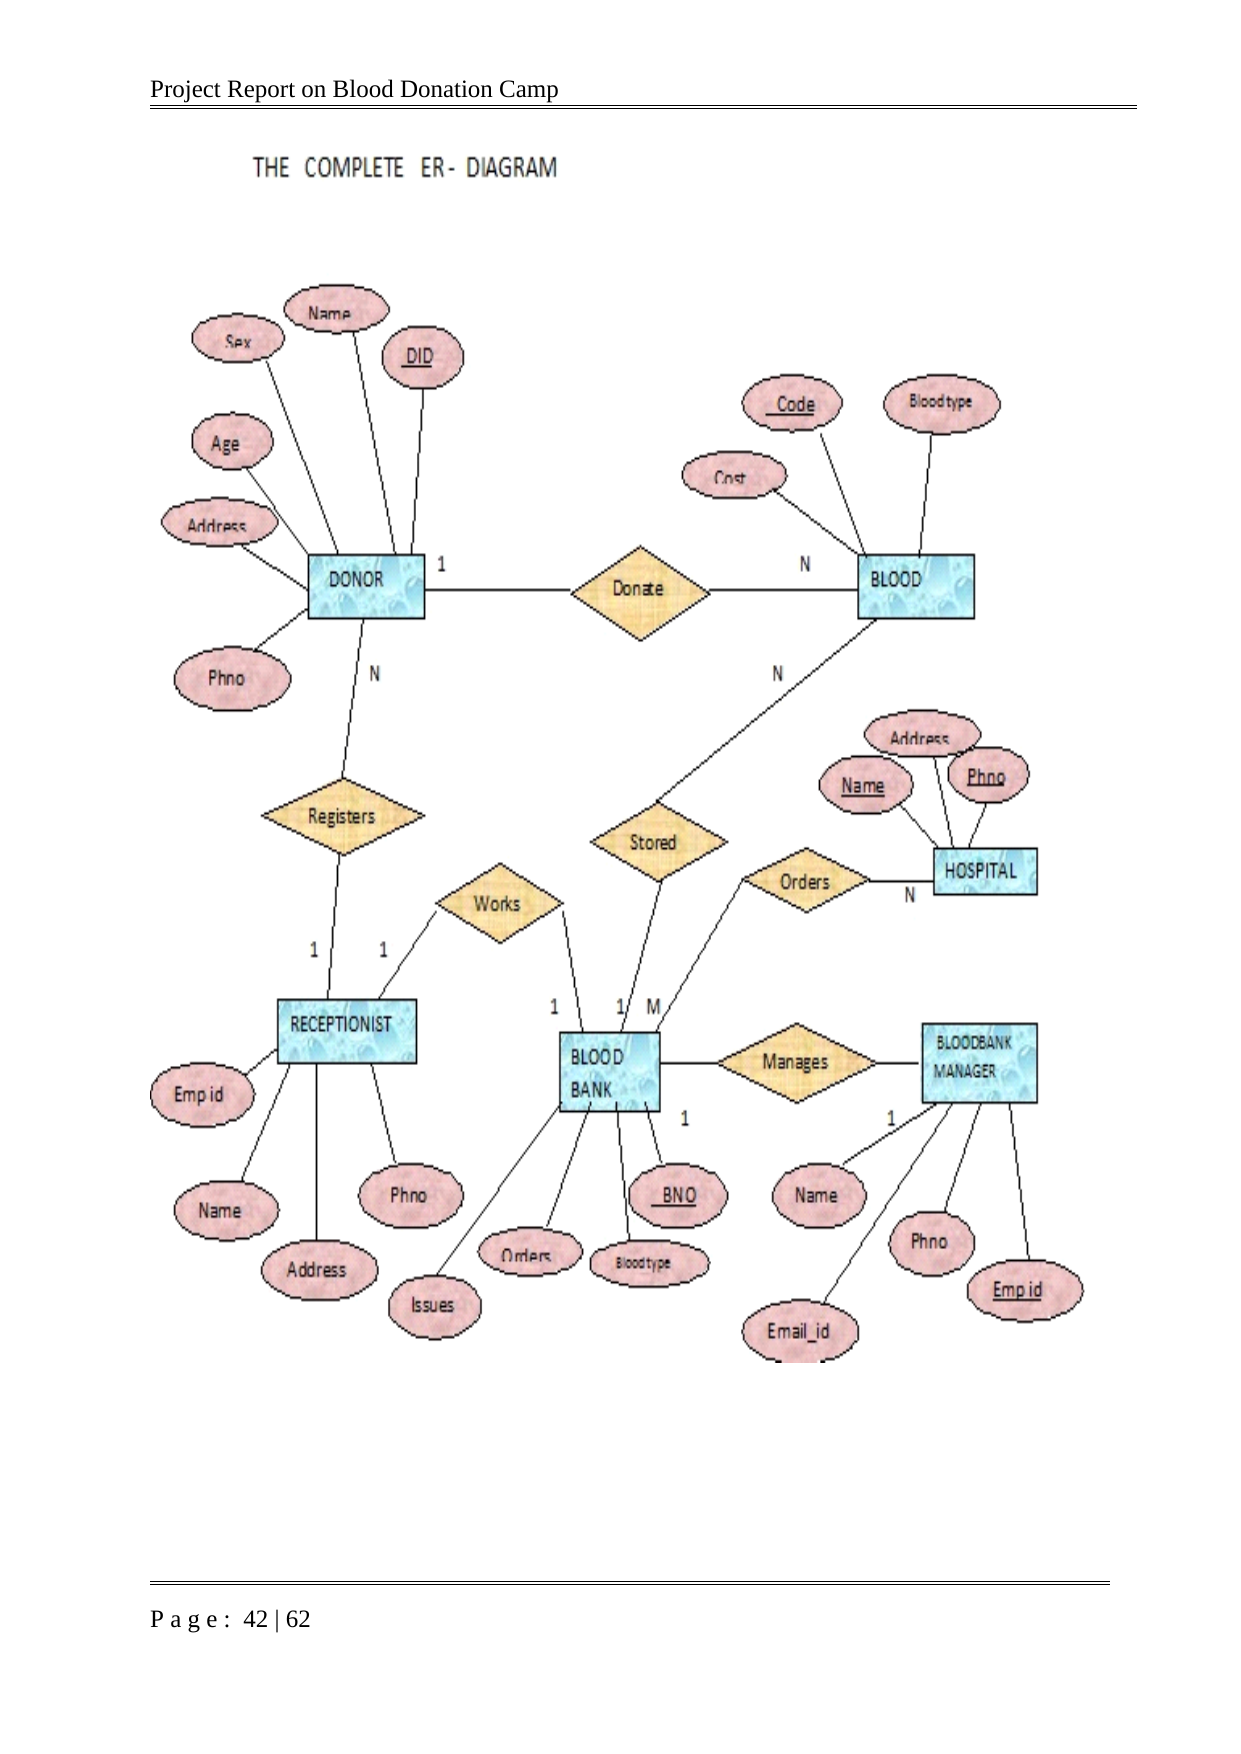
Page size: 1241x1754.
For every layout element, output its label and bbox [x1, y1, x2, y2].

picture [150, 150, 1085, 1363]
